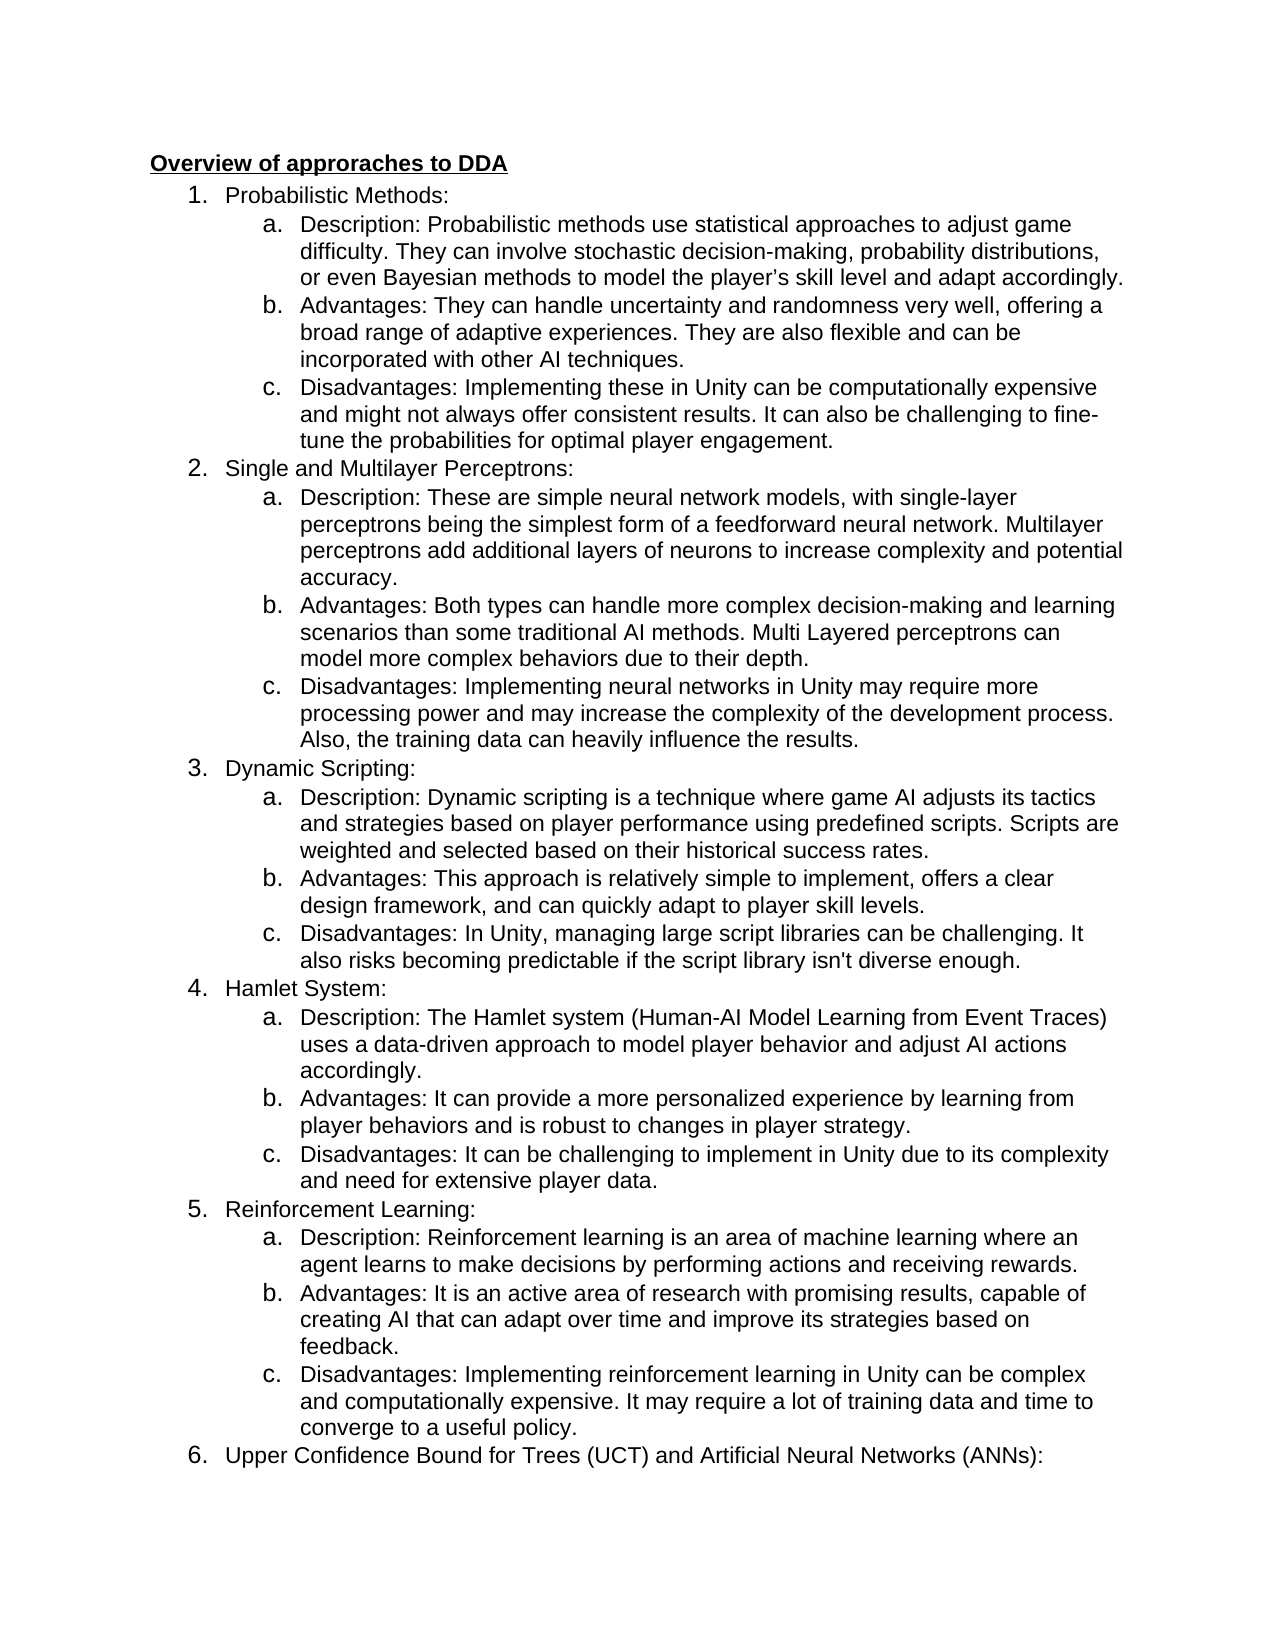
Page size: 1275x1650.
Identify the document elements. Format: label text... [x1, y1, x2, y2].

subtitle Description: Reinforcement learning is an area of machine learning where an agent learns to make decisions by performing actions and receiving rewards. [262, 1222, 1125, 1277]
subtitle Advantages: They can handle uncertainty and randomness very well, offering a broad range of adaptive experiences. They are also flexible and can be incorporated with other AI techniques. [262, 290, 1125, 372]
subtitle Upper Confidence Bound for Trees (UCT) and Artificial Neural Networks (ANNs): [187, 1440, 1125, 1469]
subtitle Reinforcement Learning: [187, 1194, 1125, 1222]
subtitle Advantages: It is an active area of research with promising results, capable of creating AI that can adapt over time and improve its strategies based on feedback. [262, 1277, 1125, 1359]
subtitle Disadvantages: Implementing reinforcement learning in Unity can be complex and computationally expensive. It may require a lot of training data and time to converge to a useful policy. [262, 1359, 1125, 1440]
subtitle Advantages: Both types can handle more complex decision-making and learning scenarios than some traditional AI methods. Multi Layered perceptrons can model more complex behaviors due to their depth. [262, 590, 1125, 671]
subtitle Advantages: It can provide a more personalized experience by learning from player behaviors and is robust to changes in player strategy. [262, 1083, 1125, 1138]
subtitle Disadvantages: It can be challenging to implement in Unity due to its complexity and need for extensive player data. [262, 1138, 1125, 1194]
subtitle Disadvantages: Implementing these in Unity can be computationally expensive and might not always offer consistent results. It can also be challenging to fine-tune the probabilities for optimal player engagement. [262, 372, 1125, 453]
subtitle Description: The Hamlet system (Human-AI Model Learning from Event Traces) uses a data-driven approach to model player behavior and adjust AI actions accordingly. [262, 1002, 1125, 1083]
subtitle Probabilistic Methods: [187, 180, 1125, 209]
subtitle Disadvantages: In Unity, managing large script libraries can be challenging. It also risks becoming predictable if the script library isn't diverse enough. [262, 918, 1125, 973]
subtitle Description: Probabilistic methods use statistical approaches to adjust game difficulty. They can involve stochastic decision-making, probability distributions, or even Bayesian methods to model the player’s skill level and adapt accordingly. [262, 209, 1125, 290]
subtitle Dynamic Scripting: [187, 753, 1125, 782]
subtitle Description: These are simple neural network models, with single-layer perceptrons being the simplest form of a feedforward neural network. Multilayer perceptrons add additional layers of neurons to increase complexity and potential accuracy. [262, 482, 1125, 590]
subtitle Advantages: This approach is relatively simple to implement, offers a clear design framework, and can quickly adapt to player skill levels. [262, 863, 1125, 918]
text Overview of approraches to DDA [150, 150, 1125, 176]
subtitle Disadvantages: Implementing neural networks in Unity may require more processing power and may increase the complexity of the development process. Also, the training data can heavily influence the results. [262, 671, 1125, 753]
subtitle Hamlet System: [187, 973, 1125, 1002]
subtitle Description: Dynamic scripting is a technique where game AI adjusts its tactics and strategies based on player performance using predefined scripts. Scripts are weighted and selected based on their historical success rates. [262, 782, 1125, 863]
subtitle Single and Multilayer Perceptrons: [187, 453, 1125, 482]
